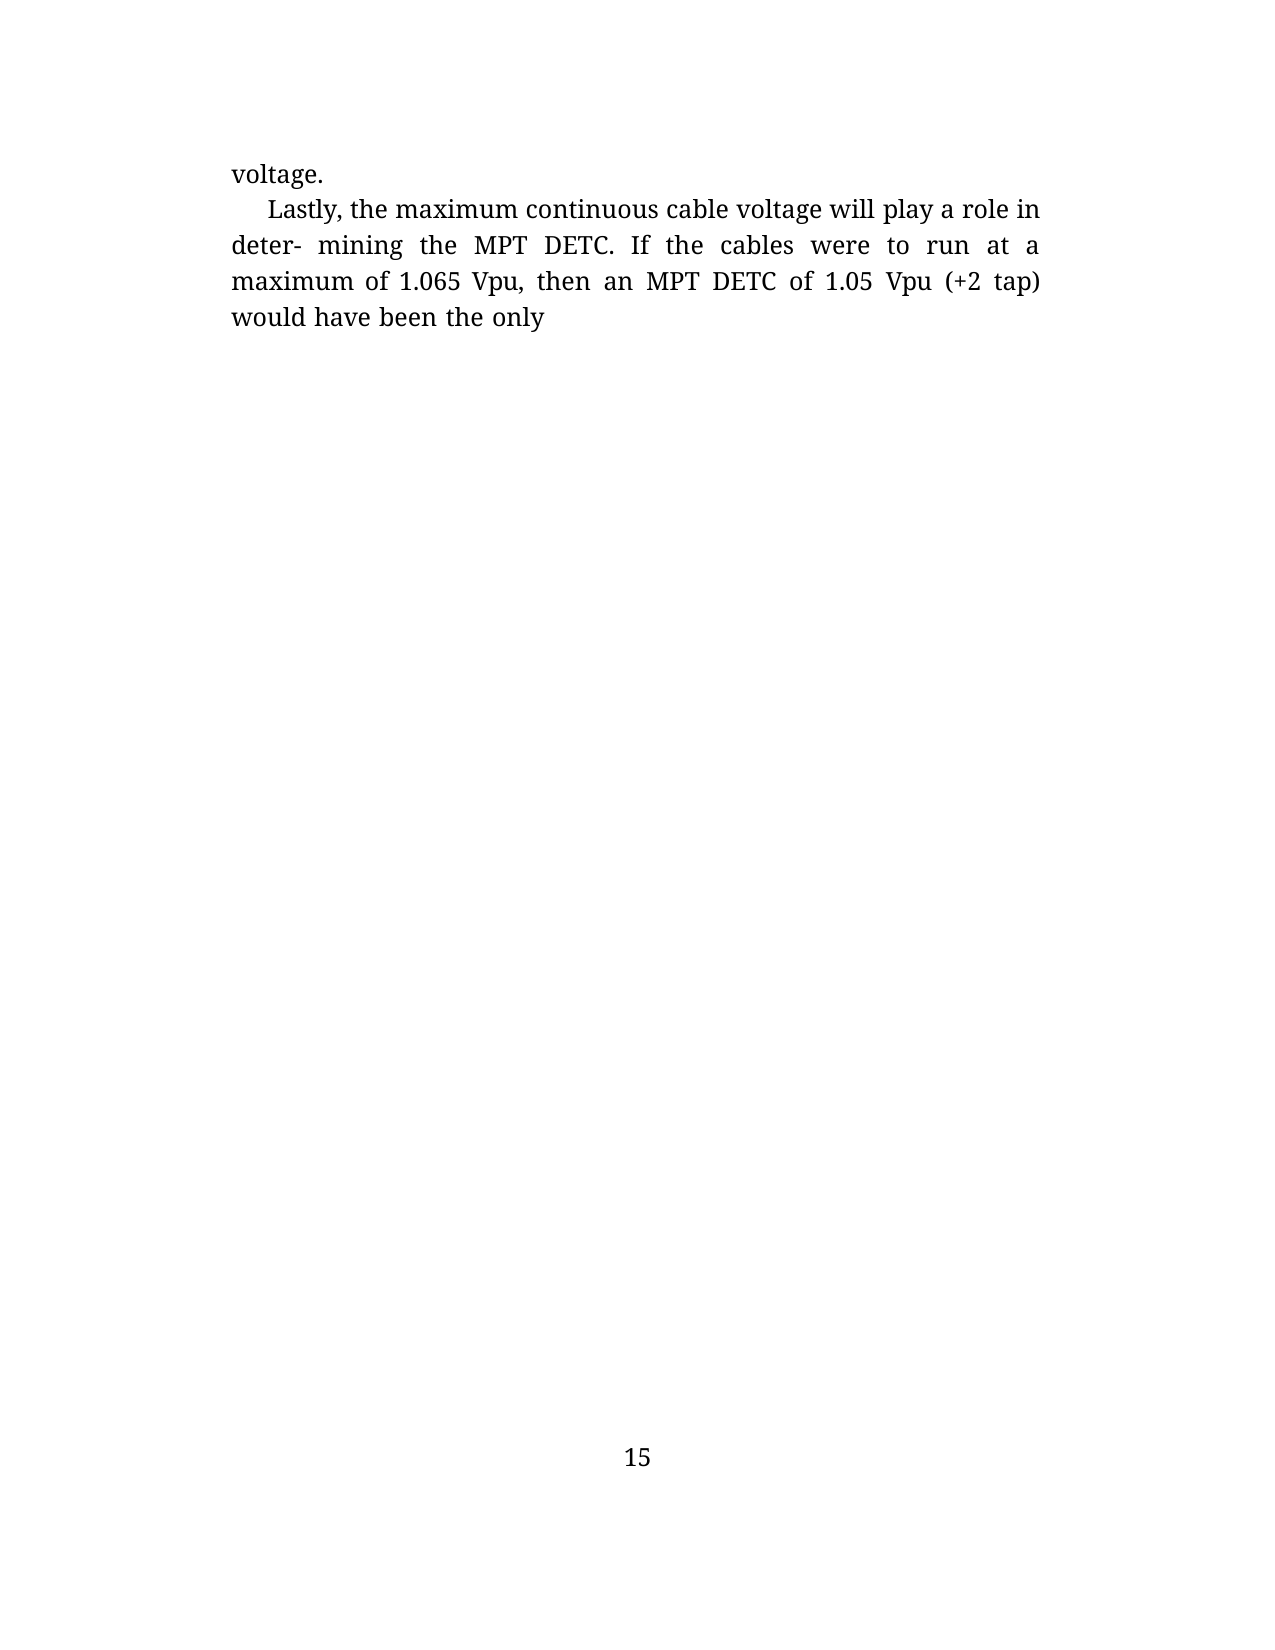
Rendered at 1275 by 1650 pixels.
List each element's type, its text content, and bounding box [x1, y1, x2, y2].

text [231, 156, 1041, 190]
text Lastly, the maximum continuous cable voltage will play a role in deter- mining the MPT DETC. If the cables were to run at a maximum of 1.065 Vpu, then an MPT DETC of 1.05 Vpu (+2 tap) would have been the only [231, 192, 1041, 333]
